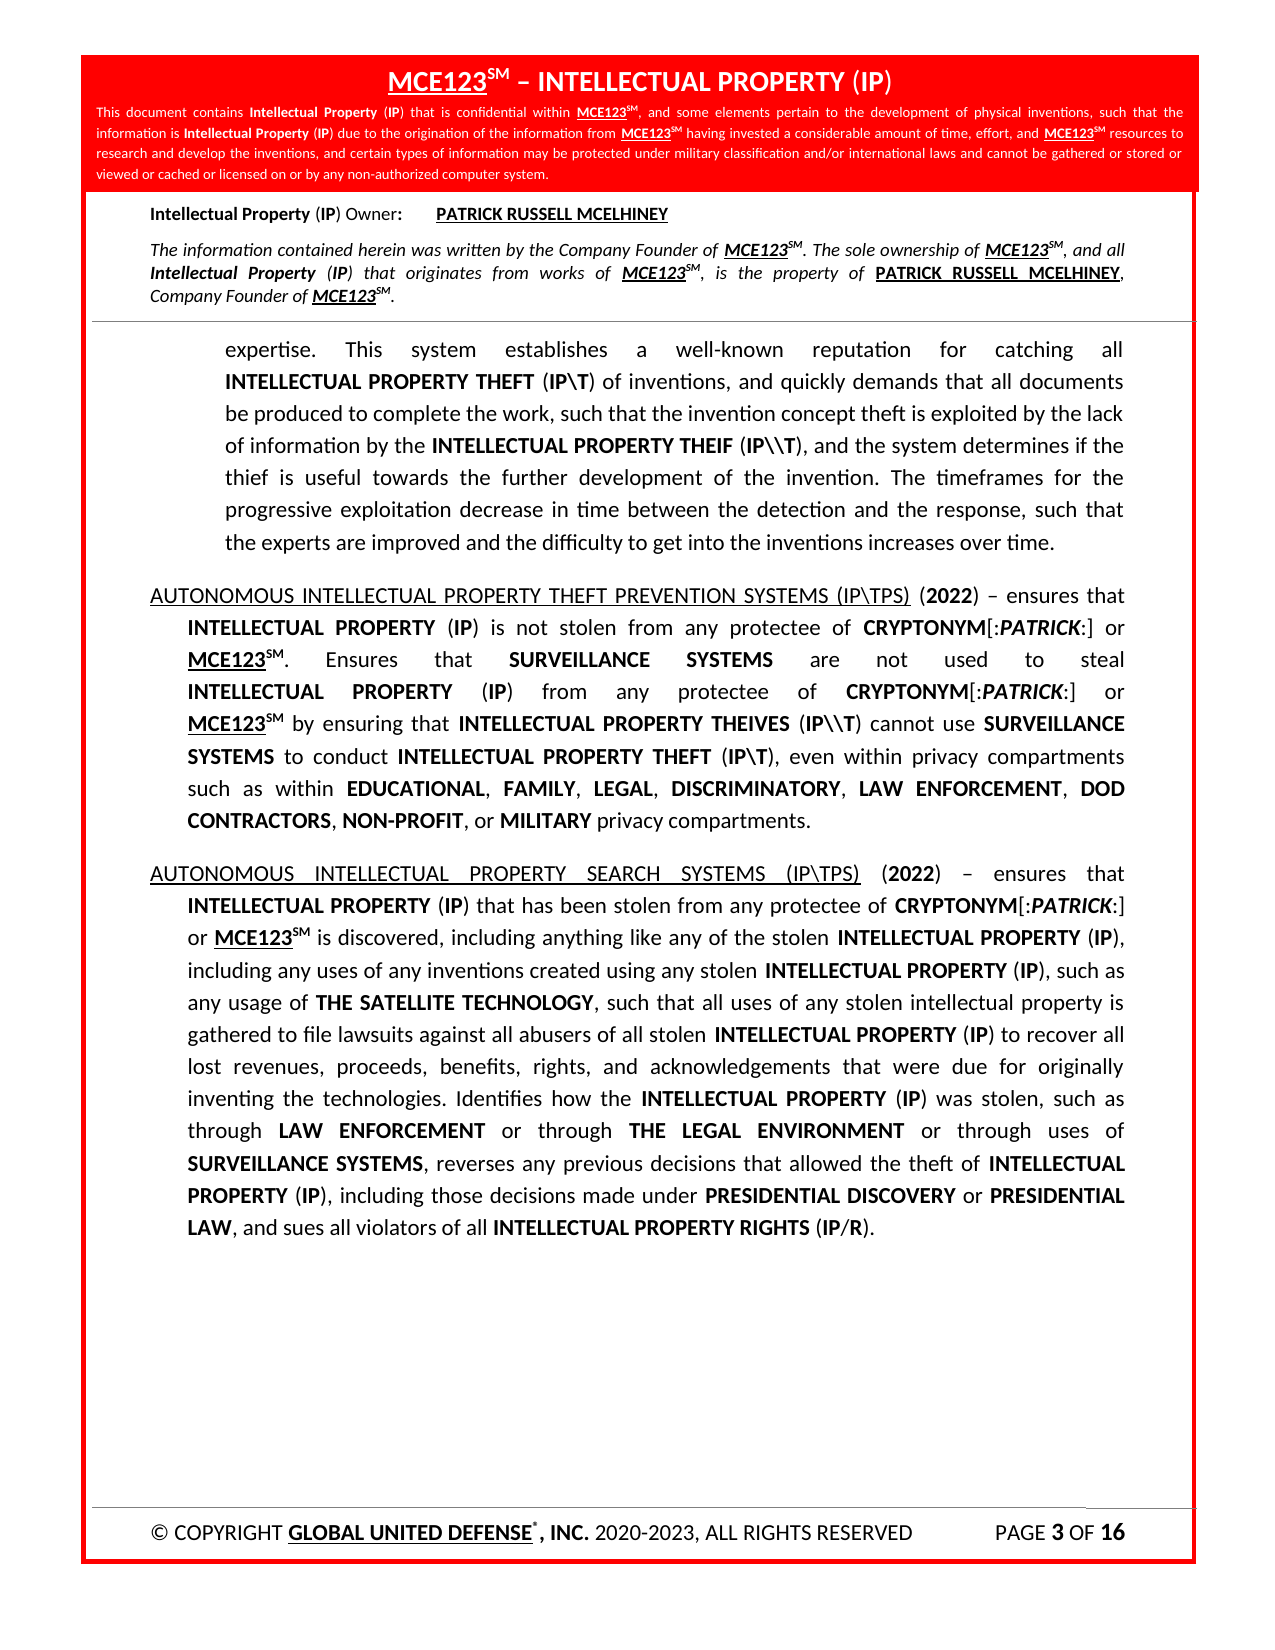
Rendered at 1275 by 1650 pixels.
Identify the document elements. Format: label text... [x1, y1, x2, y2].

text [187, 335, 1125, 556]
text AUTONOMOUS INTELLECTUAL PROPERTY THEFT PREVENTION SYSTEMS (IP\TPS) (2022) – ensures that INTELLECTUAL PROPERTY (IP) is not stolen from any protectee of CRYPTONYM[:PATRICK:] or MCE123SM. Ensures that SURVEILLANCE SYSTEMS are not used to steal INTELLECTUAL PROPERTY (IP) from any protectee of CRYPTONYM[:PATRICK:] or MCE123SM by ensuring that INTELLECTUAL PROPERTY THEIVES (IP\\T) cannot use SURVEILLANCE SYSTEMS to conduct INTELLECTUAL PROPERTY THEFT (IP\T), even within privacy compartments such as within EDUCATIONAL, FAMILY, LEGAL, DISCRIMINATORY, LAW ENFORCEMENT, DOD CONTRACTORS, NON-PROFIT, or MILITARY privacy compartments. [150, 581, 1125, 834]
text AUTONOMOUS INTELLECTUAL PROPERTY SEARCH SYSTEMS (IP\TPS) (2022) – ensures that INTELLECTUAL PROPERTY (IP) that has been stolen from any protectee of CRYPTONYM[:PATRICK:] or MCE123SM is discovered, including anything like any of the stolen INTELLECTUAL PROPERTY (IP), including any uses of any inventions created using any stolen INTELLECTUAL PROPERTY (IP), such as any usage of THE SATELLITE TECHNOLOGY, such that all uses of any stolen intellectual property is gathered to file lawsuits against all abusers of all stolen INTELLECTUAL PROPERTY (IP) to recover all lost revenues, proceeds, benefits, rights, and acknowledgements that were due for originally inventing the technologies. Identifies how the INTELLECTUAL PROPERTY (IP) was stolen, such as through LAW ENFORCEMENT or through THE LEGAL ENVIRONMENT or through uses of SURVEILLANCE SYSTEMS, reverses any previous decisions that allowed the theft of INTELLECTUAL PROPERTY (IP), including those decisions made under PRESIDENTIAL DISCOVERY or PRESIDENTIAL LAW, and sues all violators of all INTELLECTUAL PROPERTY RIGHTS (IP/R). [150, 859, 1125, 1241]
